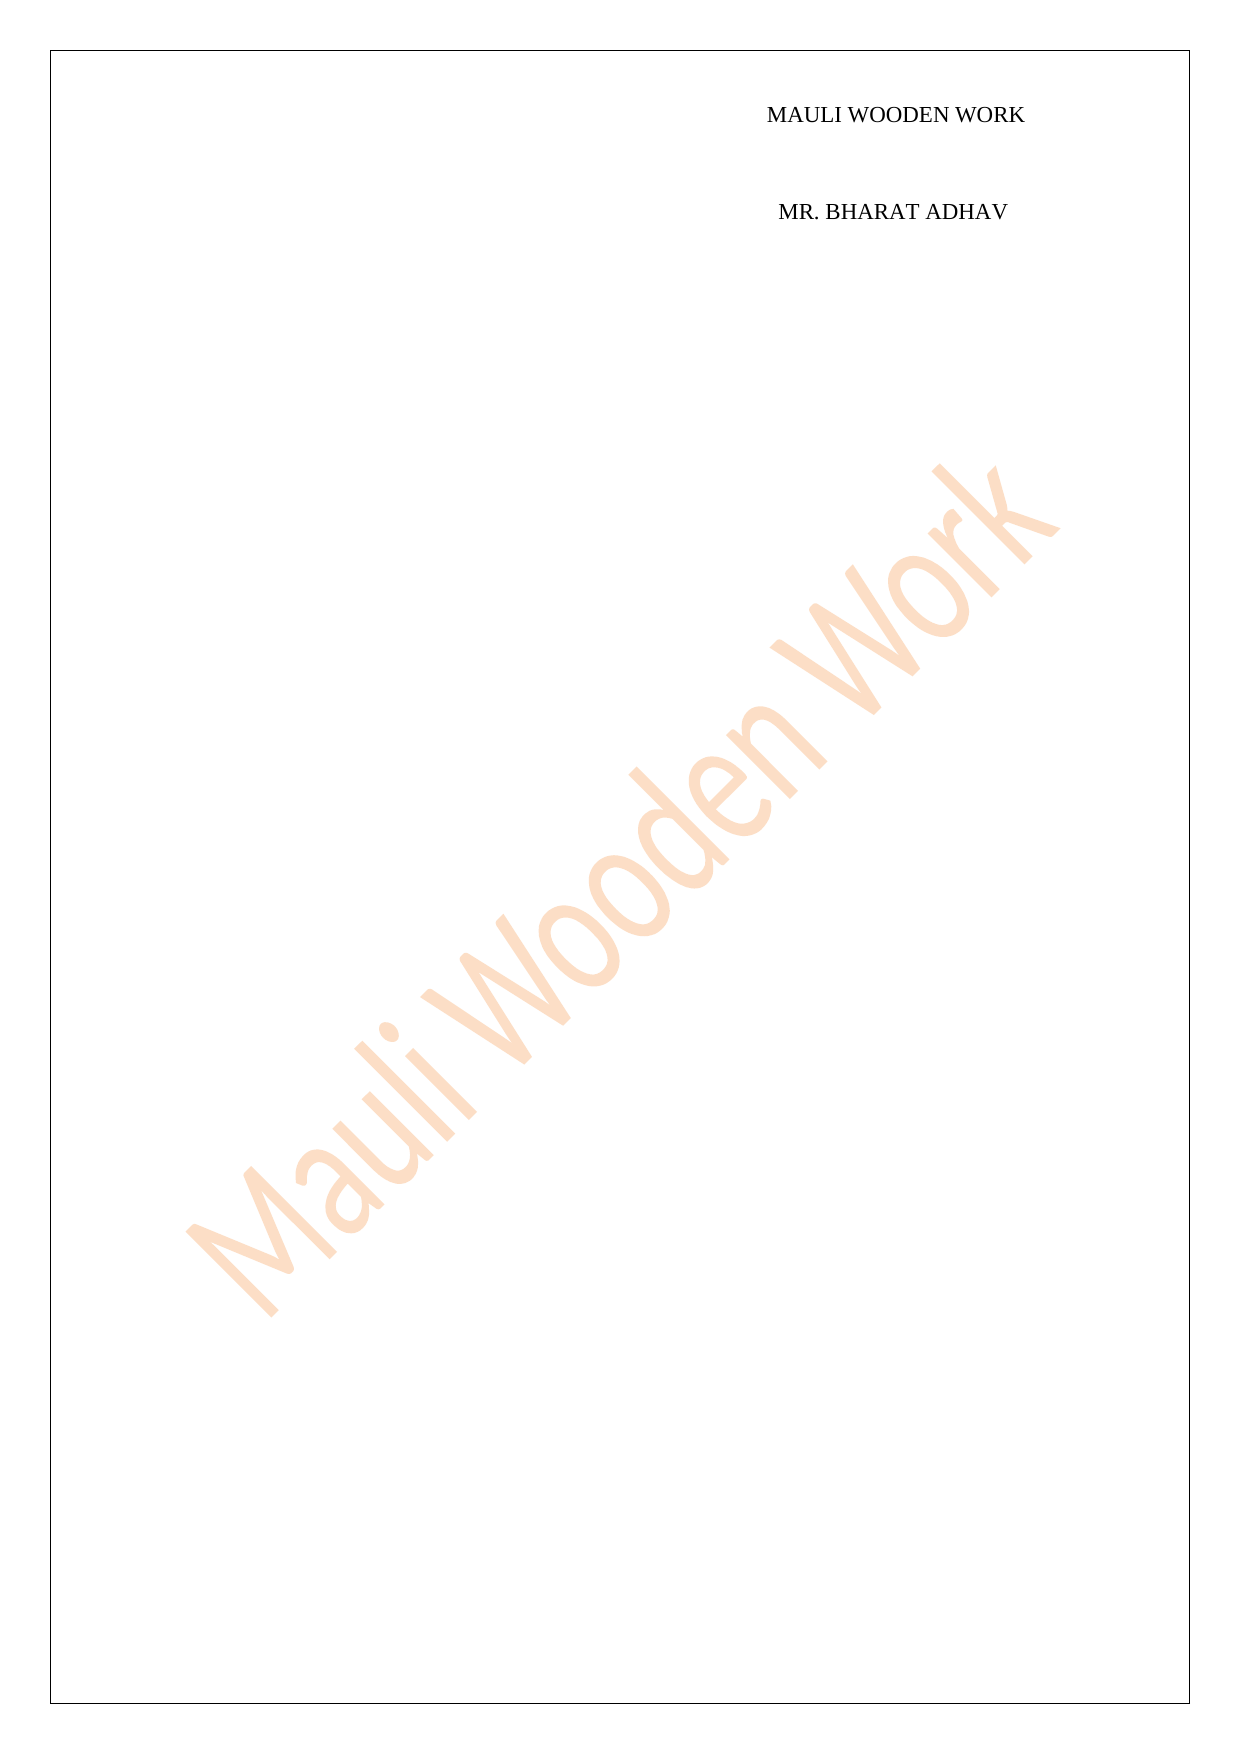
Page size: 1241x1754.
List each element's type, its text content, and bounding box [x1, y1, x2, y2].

text MR. BHARAT ADHAV [75, 198, 1165, 224]
text MAULI WOODEN WORK [75, 101, 1165, 128]
